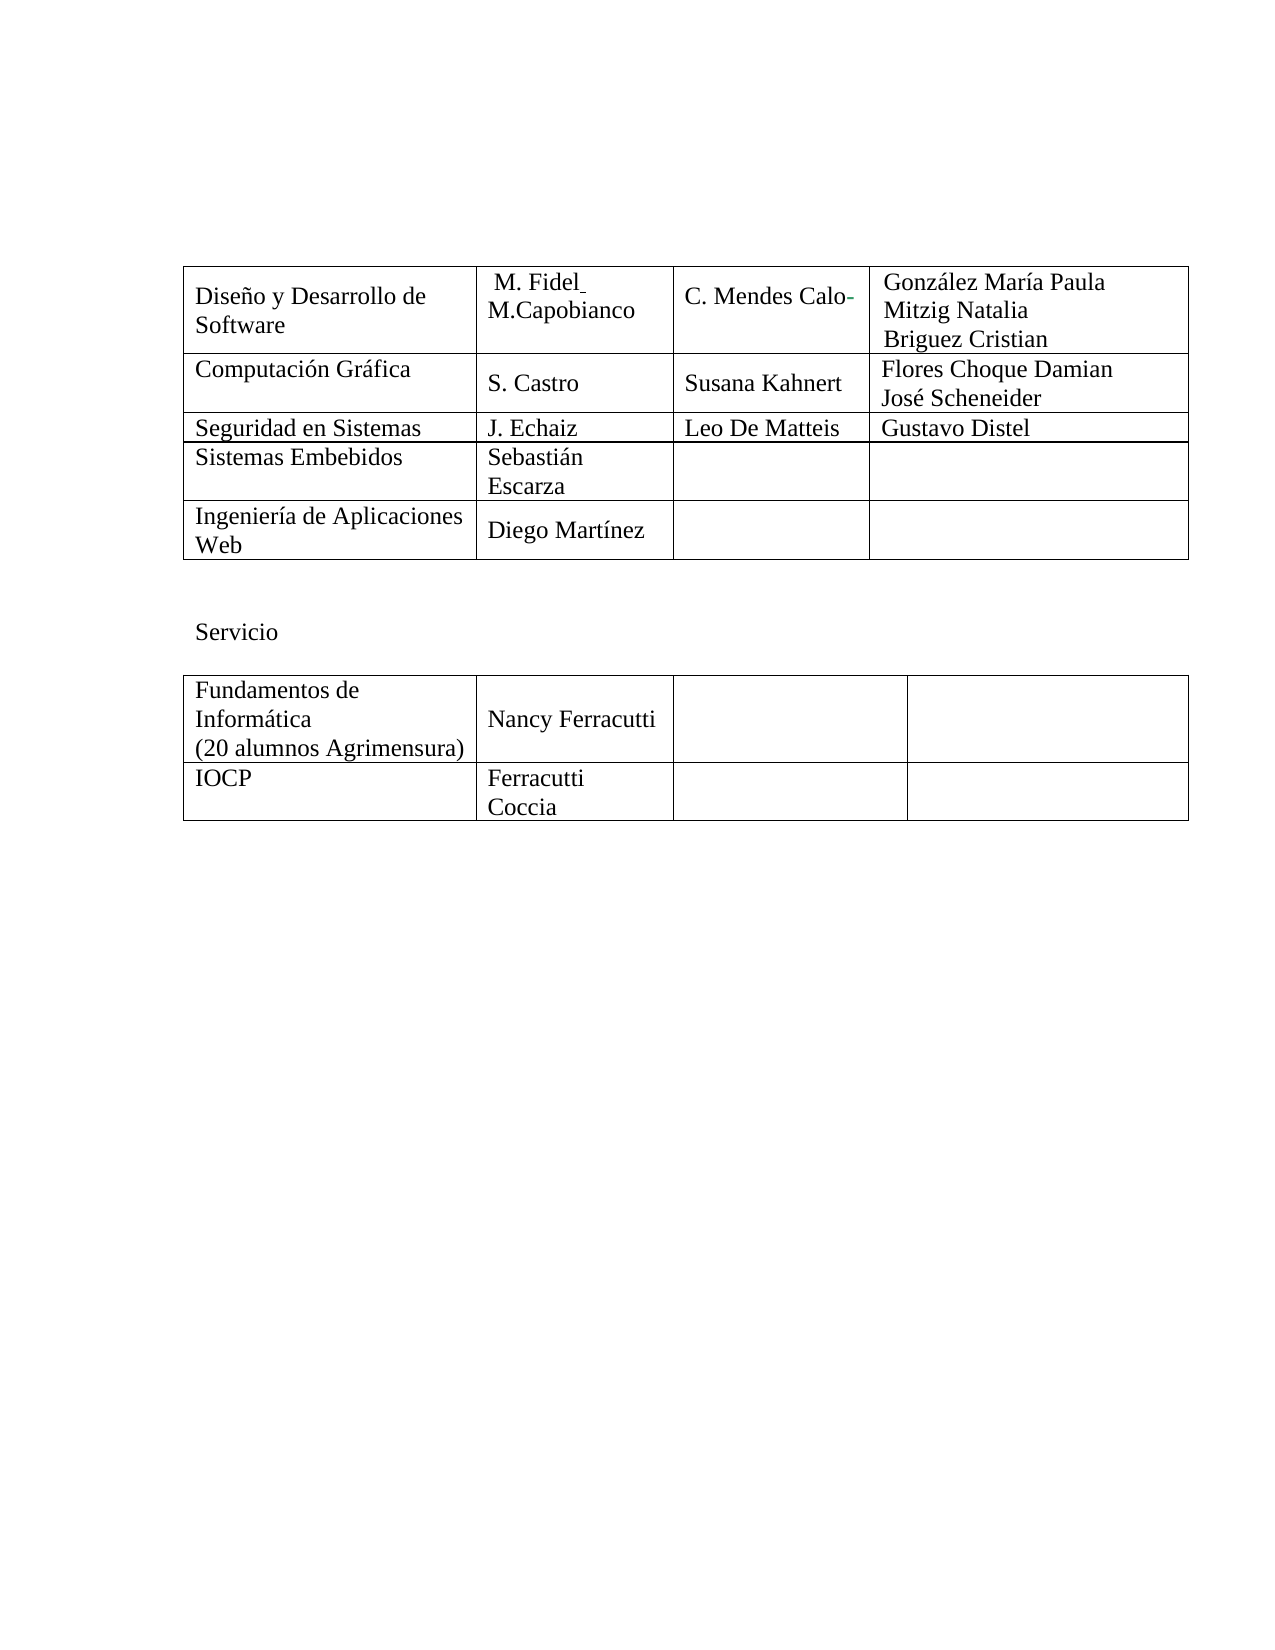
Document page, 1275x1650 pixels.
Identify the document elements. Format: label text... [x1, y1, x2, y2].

table_cell Diego Martínez [477, 501, 673, 558]
table_header Nancy Ferracutti [477, 676, 673, 762]
table_cell Flores Choque Damian José Scheneider [870, 354, 1188, 412]
table_cell [870, 501, 1188, 558]
table_cell Gustavo Distel [870, 413, 1188, 441]
table_cell Susana Kahnert [674, 354, 869, 412]
table_cell Ingeniería de Aplicaciones Web [184, 501, 476, 558]
text Servicio [195, 617, 1216, 646]
table_cell [870, 443, 1188, 500]
table_cell [674, 501, 869, 558]
table_cell Computación Gráfica [184, 354, 476, 412]
table_cell [674, 763, 907, 820]
table_cell Ferracutti Coccia [477, 763, 673, 820]
table_cell C. Mendes Calo- [674, 267, 869, 353]
table_header [908, 676, 1188, 762]
table_cell Diseño y Desarrollo de Software [184, 267, 476, 353]
table_cell González María Paula Mitzig Natalia Briguez Cristian [870, 267, 1188, 353]
table_cell IOCP [184, 763, 476, 820]
table_cell Sebastián Escarza [477, 443, 673, 500]
table_cell Leo De Matteis [674, 413, 869, 441]
table_cell [674, 443, 869, 500]
table_cell [908, 763, 1188, 820]
table_header [674, 676, 907, 762]
table_cell J. Echaiz [477, 413, 673, 441]
table_cell Sistemas Embebidos [184, 443, 476, 500]
table_cell M. Fidel M.Capobianco [477, 267, 673, 353]
table_cell S. Castro [477, 354, 673, 412]
table_header Fundamentos de Informática (20 alumnos Agrimensura) [184, 676, 476, 762]
table_cell Seguridad en Sistemas [184, 413, 476, 441]
